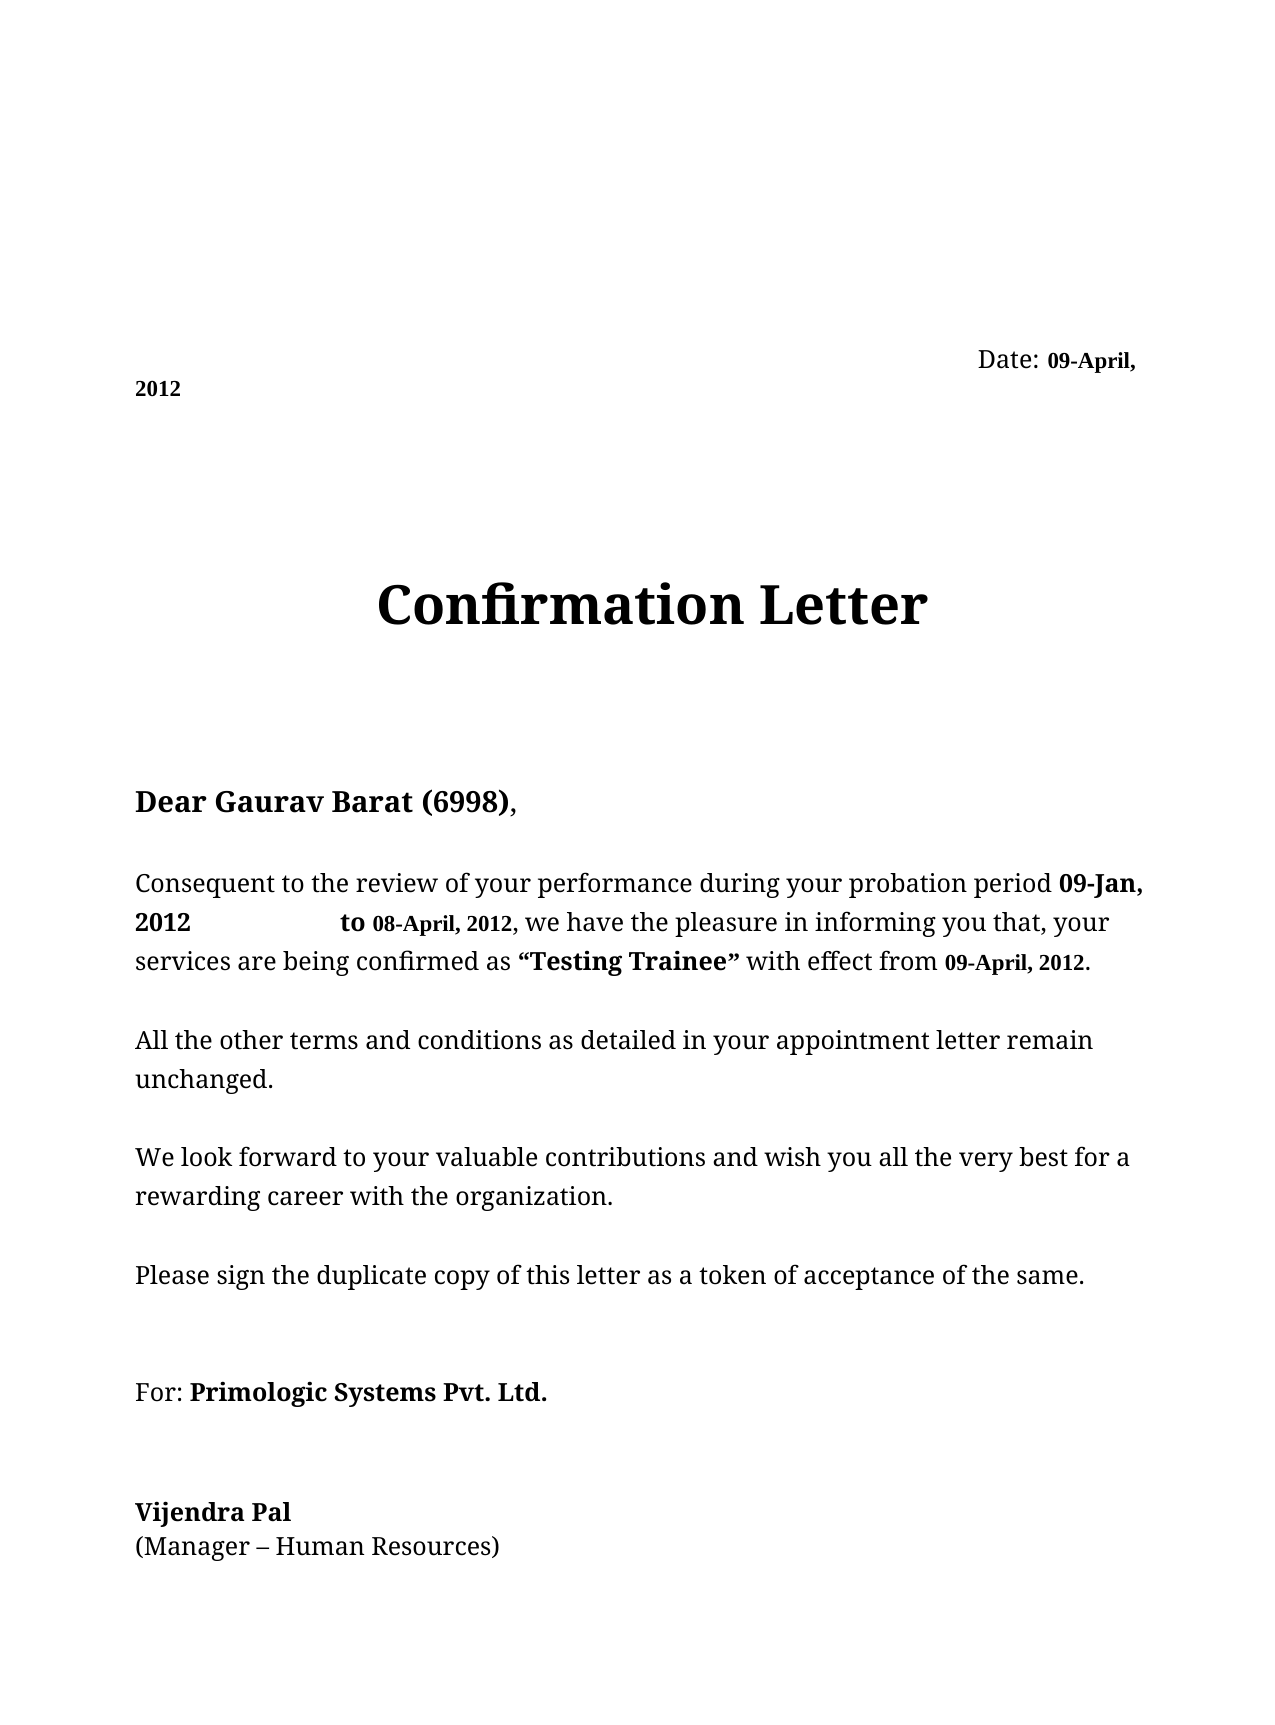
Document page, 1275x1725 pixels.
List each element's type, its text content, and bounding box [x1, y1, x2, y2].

text Vijendra Pal [135, 1495, 1170, 1529]
text Dear Gaurav Barat (6998), Consequent to the review of your performance during your probation period 09-Jan, 2012 to 08-April, 2012, we have the pleasure in informing you that, your services are being confirmed as “Testing Trainee” with effect from 09-April, 2012. All the other terms and conditions as detailed in your appointment letter remain unchanged. We look forward to your valuable contributions and wish you all the very best for a rewarding career with the organization. Please sign the duplicate copy of this letter as a token of acceptance of the same. For: Primologic Systems Pvt. Ltd. [135, 742, 1170, 1409]
text Confirmation Letter [135, 566, 1170, 742]
text (Manager – Human Resources) [135, 1529, 1170, 1563]
text Date: 09-April, 2012 [135, 341, 1170, 464]
